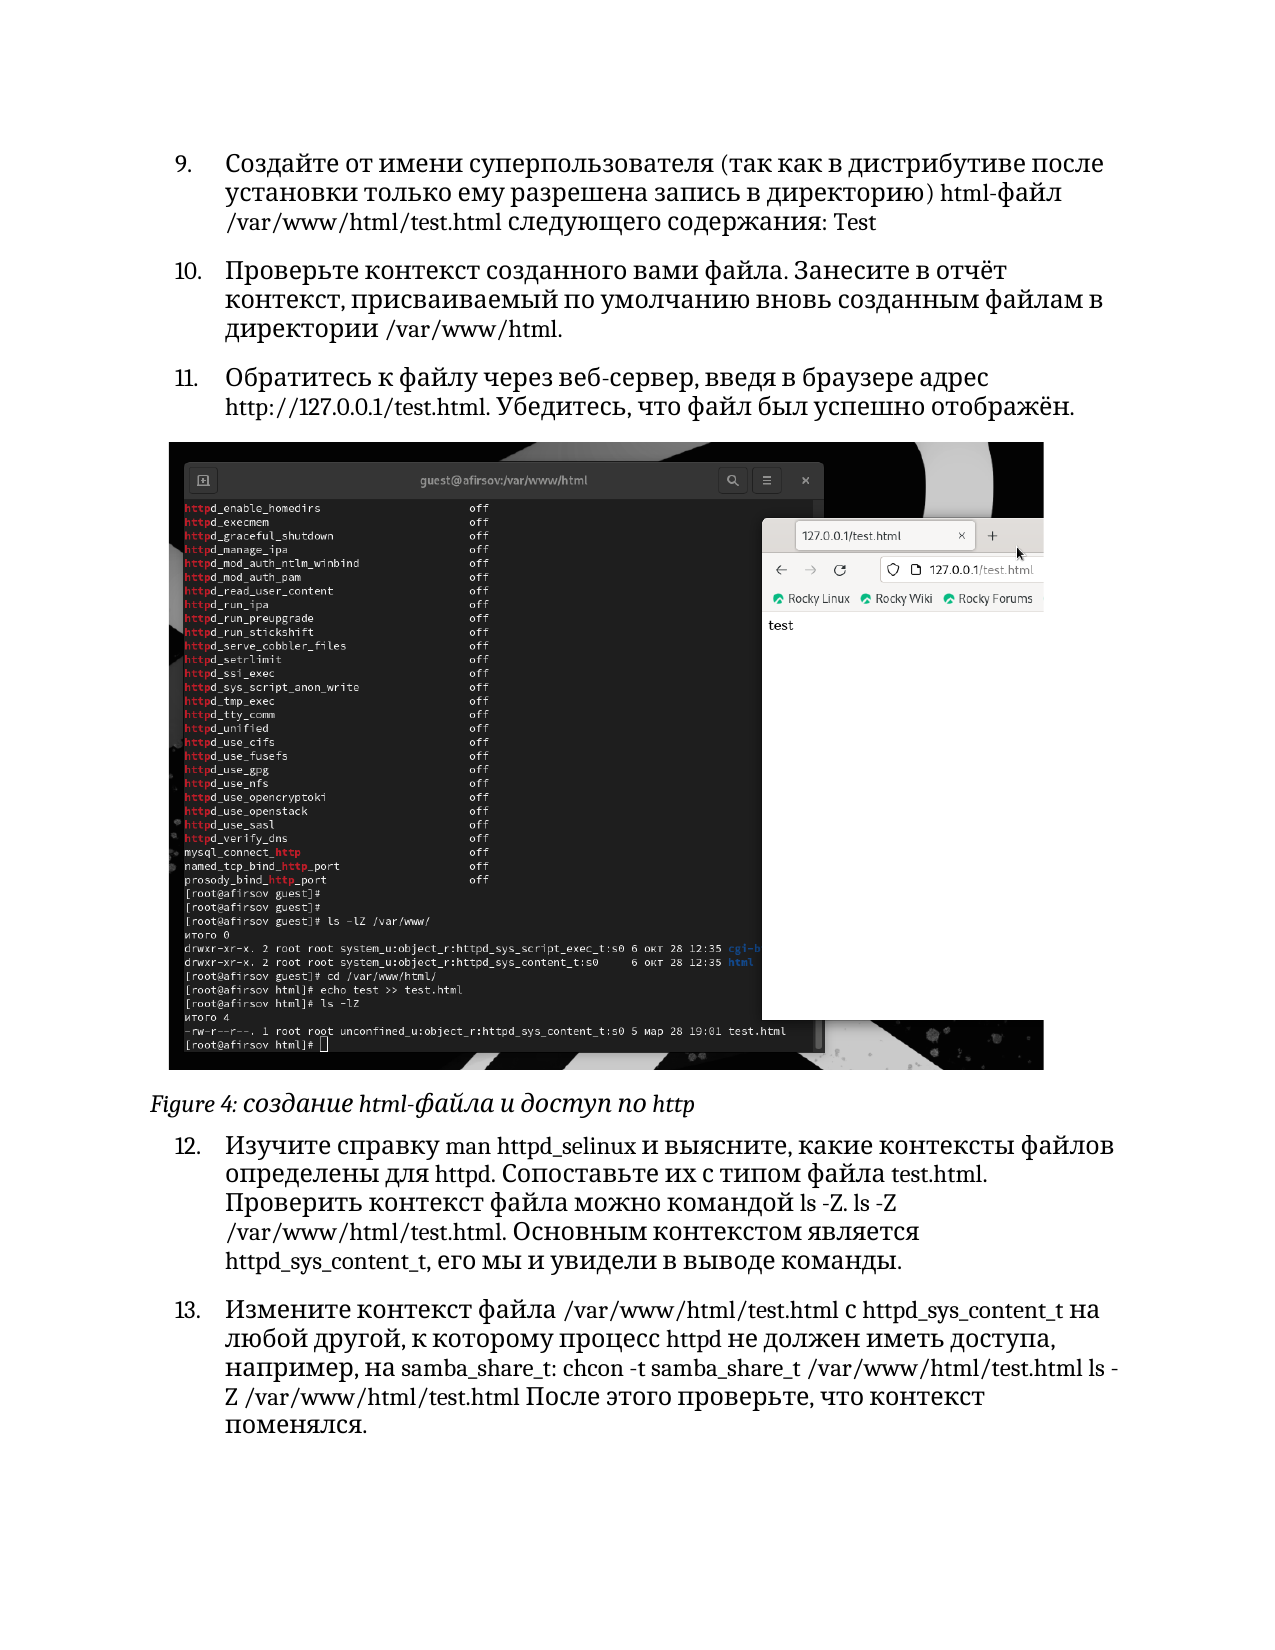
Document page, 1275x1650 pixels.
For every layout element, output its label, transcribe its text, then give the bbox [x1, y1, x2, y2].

text Figure 4: создание html-файла и доступ по http [150, 1090, 1125, 1119]
picture [168, 442, 1044, 1070]
list Проверьте контекст созданного вами файла. Занесите в отчёт контекст, присваиваемый по умолчанию вновь созданным файлам в директории /var/www/html. [175, 257, 1125, 343]
list Измените контекст файла /var/www/html/test.html с httpd_sys_content_t на любой другой, к которому процесс httpd не должен иметь доступа, например, на samba_share_t: chcon -t samba_share_t /var/www/html/test.html ls -Z /var/www/html/test.html После этого проверьте, что контекст поменялся. [175, 1296, 1125, 1440]
list Изучите справку man httpd_selinux и выясните, какие контексты файлов определены для httpd. Сопоставьте их с типом файла test.html. Проверить контекст файла можно командой ls -Z. ls -Z /var/www/html/test.html. Основным контекстом является httpd_sys_content_t, его мы и увидели в выводе команды. [175, 1132, 1125, 1275]
list Обратитесь к файлу через веб-сервер, введя в браузере адрес http://127.0.0.1/test.html. Убедитесь, что файл был успешно отображён. [175, 364, 1125, 422]
list Создайте от имени суперпользователя (так как в дистрибутиве после установки только ему разрешена запись в директорию) html-файл /var/www/html/test.html следующего содержания: Test [175, 150, 1125, 236]
